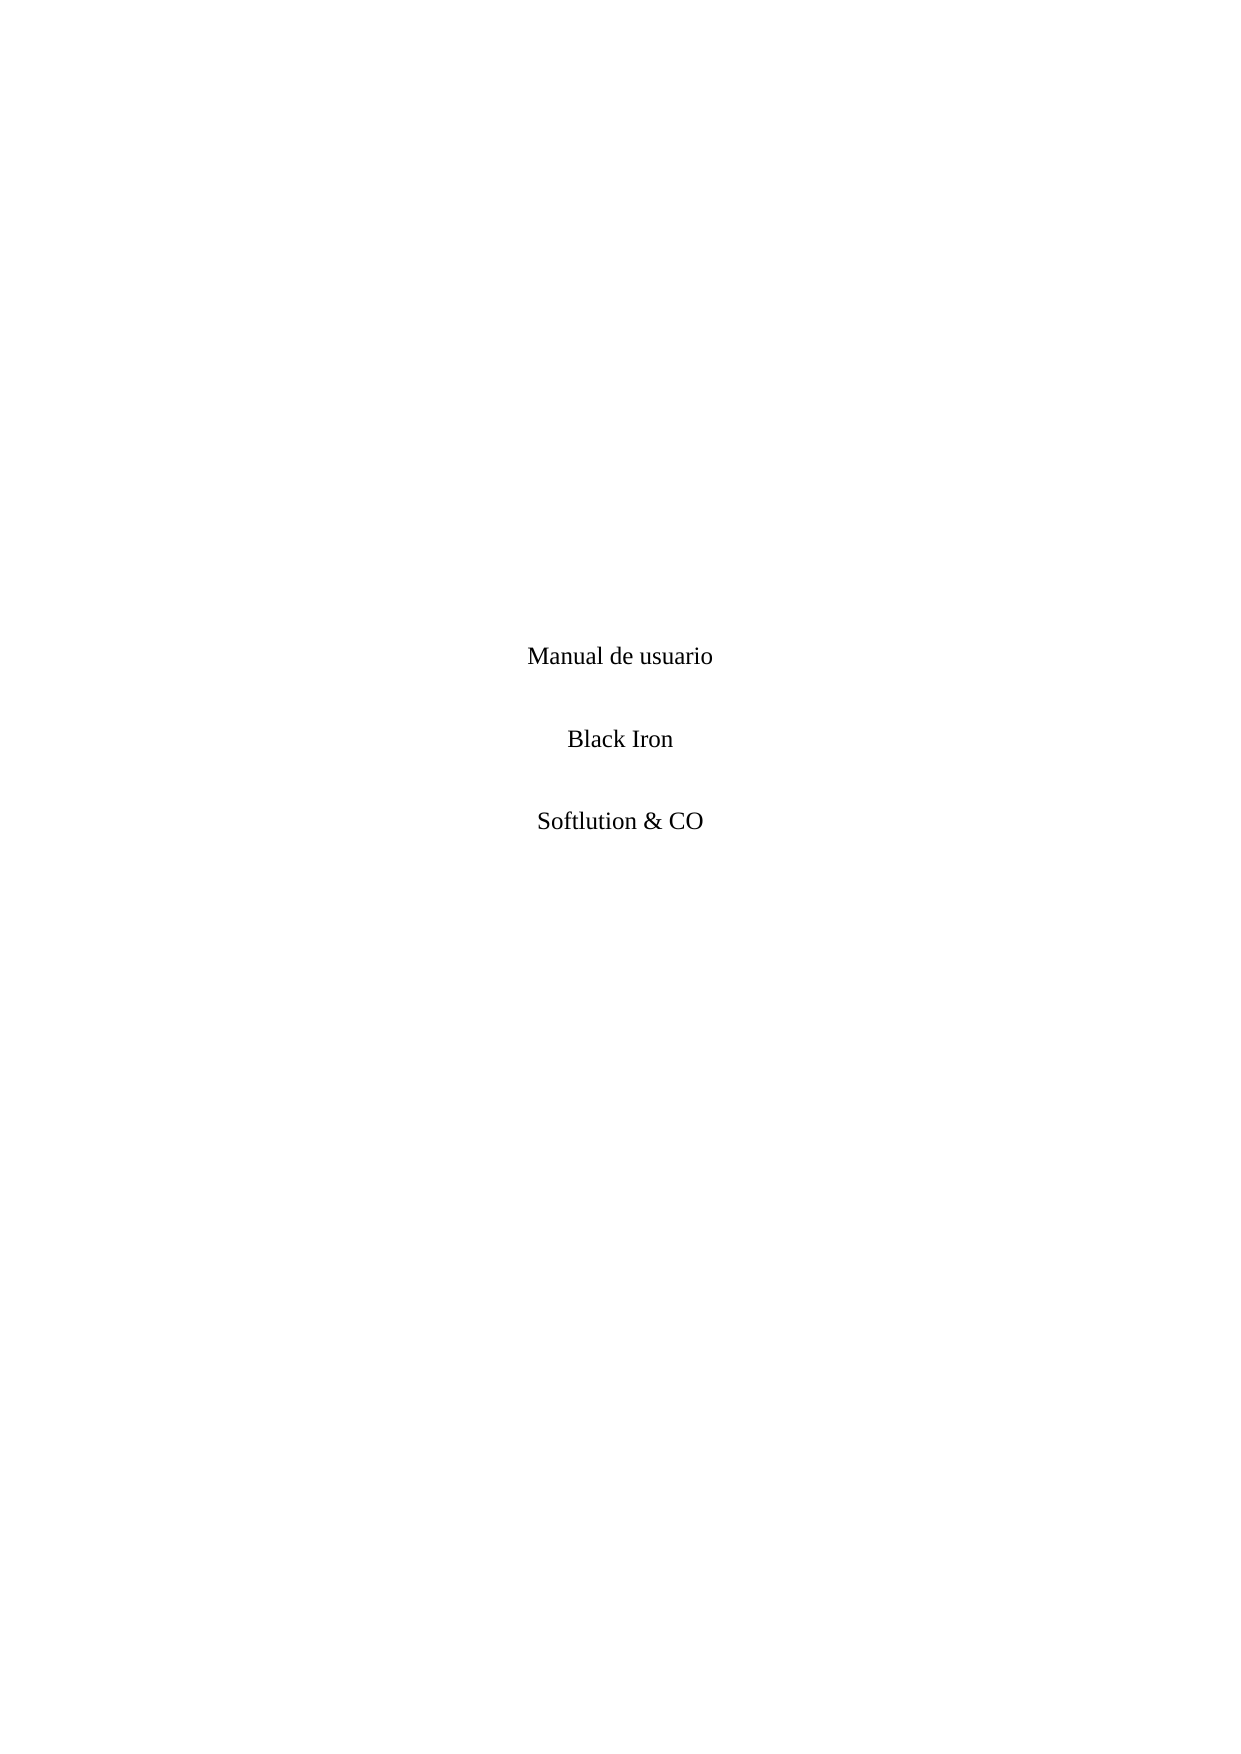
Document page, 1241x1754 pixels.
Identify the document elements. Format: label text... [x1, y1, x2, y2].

text Manual de usuario [150, 641, 1090, 670]
text Softlution & CO [150, 806, 1090, 835]
text Black Iron [150, 724, 1090, 752]
